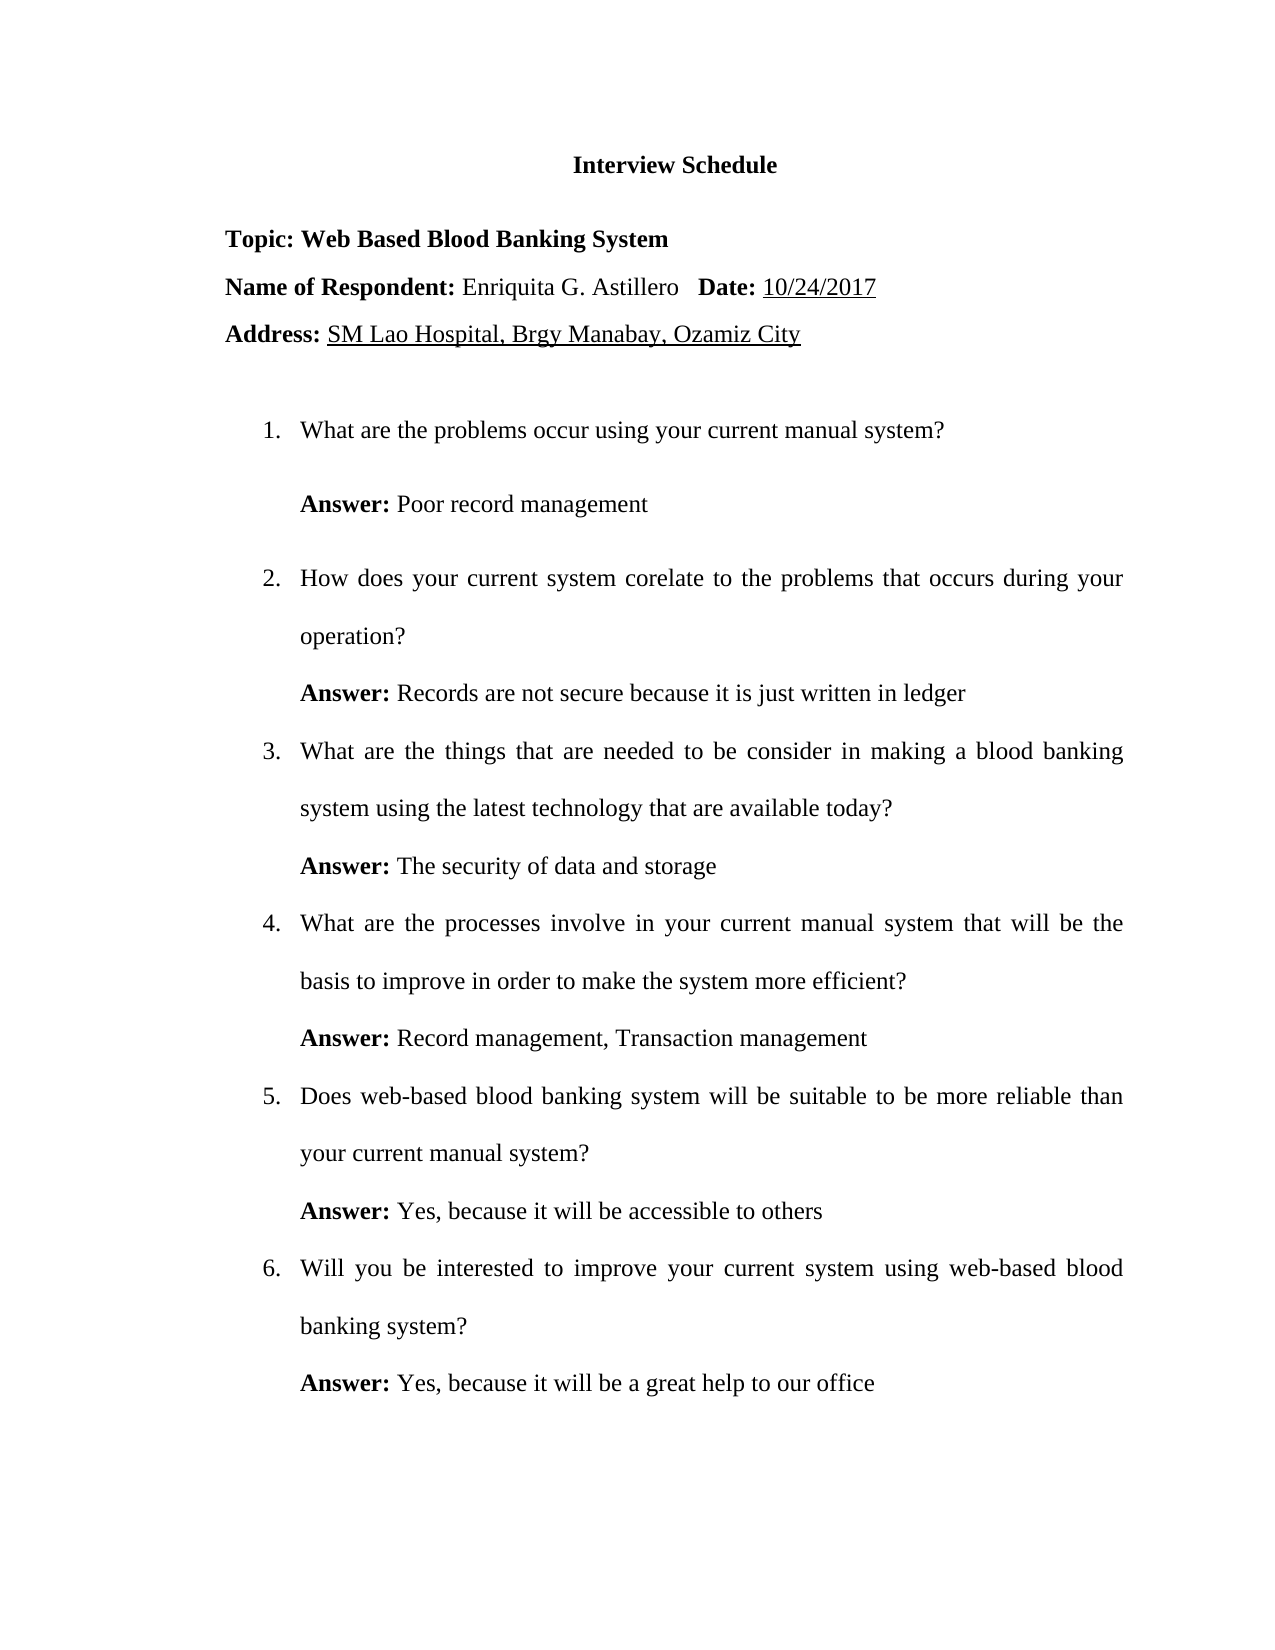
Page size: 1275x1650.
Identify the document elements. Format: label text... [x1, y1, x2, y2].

list Answer: Records are not secure because it is just written in ledger [300, 678, 1125, 707]
text Interview Schedule [225, 150, 1125, 179]
list Answer: Yes, because it will be a great help to our office [300, 1368, 1125, 1397]
list Does web-based blood banking system will be suitable to be more reliable than your current manual system? [262, 1081, 1125, 1167]
list How does your current system corelate to the problems that occurs during your operation? [262, 563, 1125, 649]
text Topic: Web Based Blood Banking System [225, 224, 1125, 253]
text Address: SM Lao Hospital, Brgy Manabay, Ozamiz City [225, 319, 1125, 348]
list What are the problems occur using your current manual system? [262, 415, 1125, 444]
list Will you be interested to improve your current system using web-based blood banking system? [262, 1253, 1125, 1339]
list What are the things that are needed to be consider in making a blood banking system using the latest technology that are available today? [262, 736, 1125, 822]
list Answer: Yes, because it will be accessible to others [300, 1196, 1125, 1224]
list Answer: The security of data and storage [300, 851, 1125, 879]
text Name of Respondent: Enriquita G. Astillero Date: 10/24/2017 [225, 272, 1125, 301]
list What are the processes involve in your current manual system that will be the basis to improve in order to make the system more efficient? [262, 908, 1125, 994]
text Answer: Poor record management [300, 489, 1125, 518]
list Answer: Record management, Transaction management [300, 1023, 1125, 1052]
